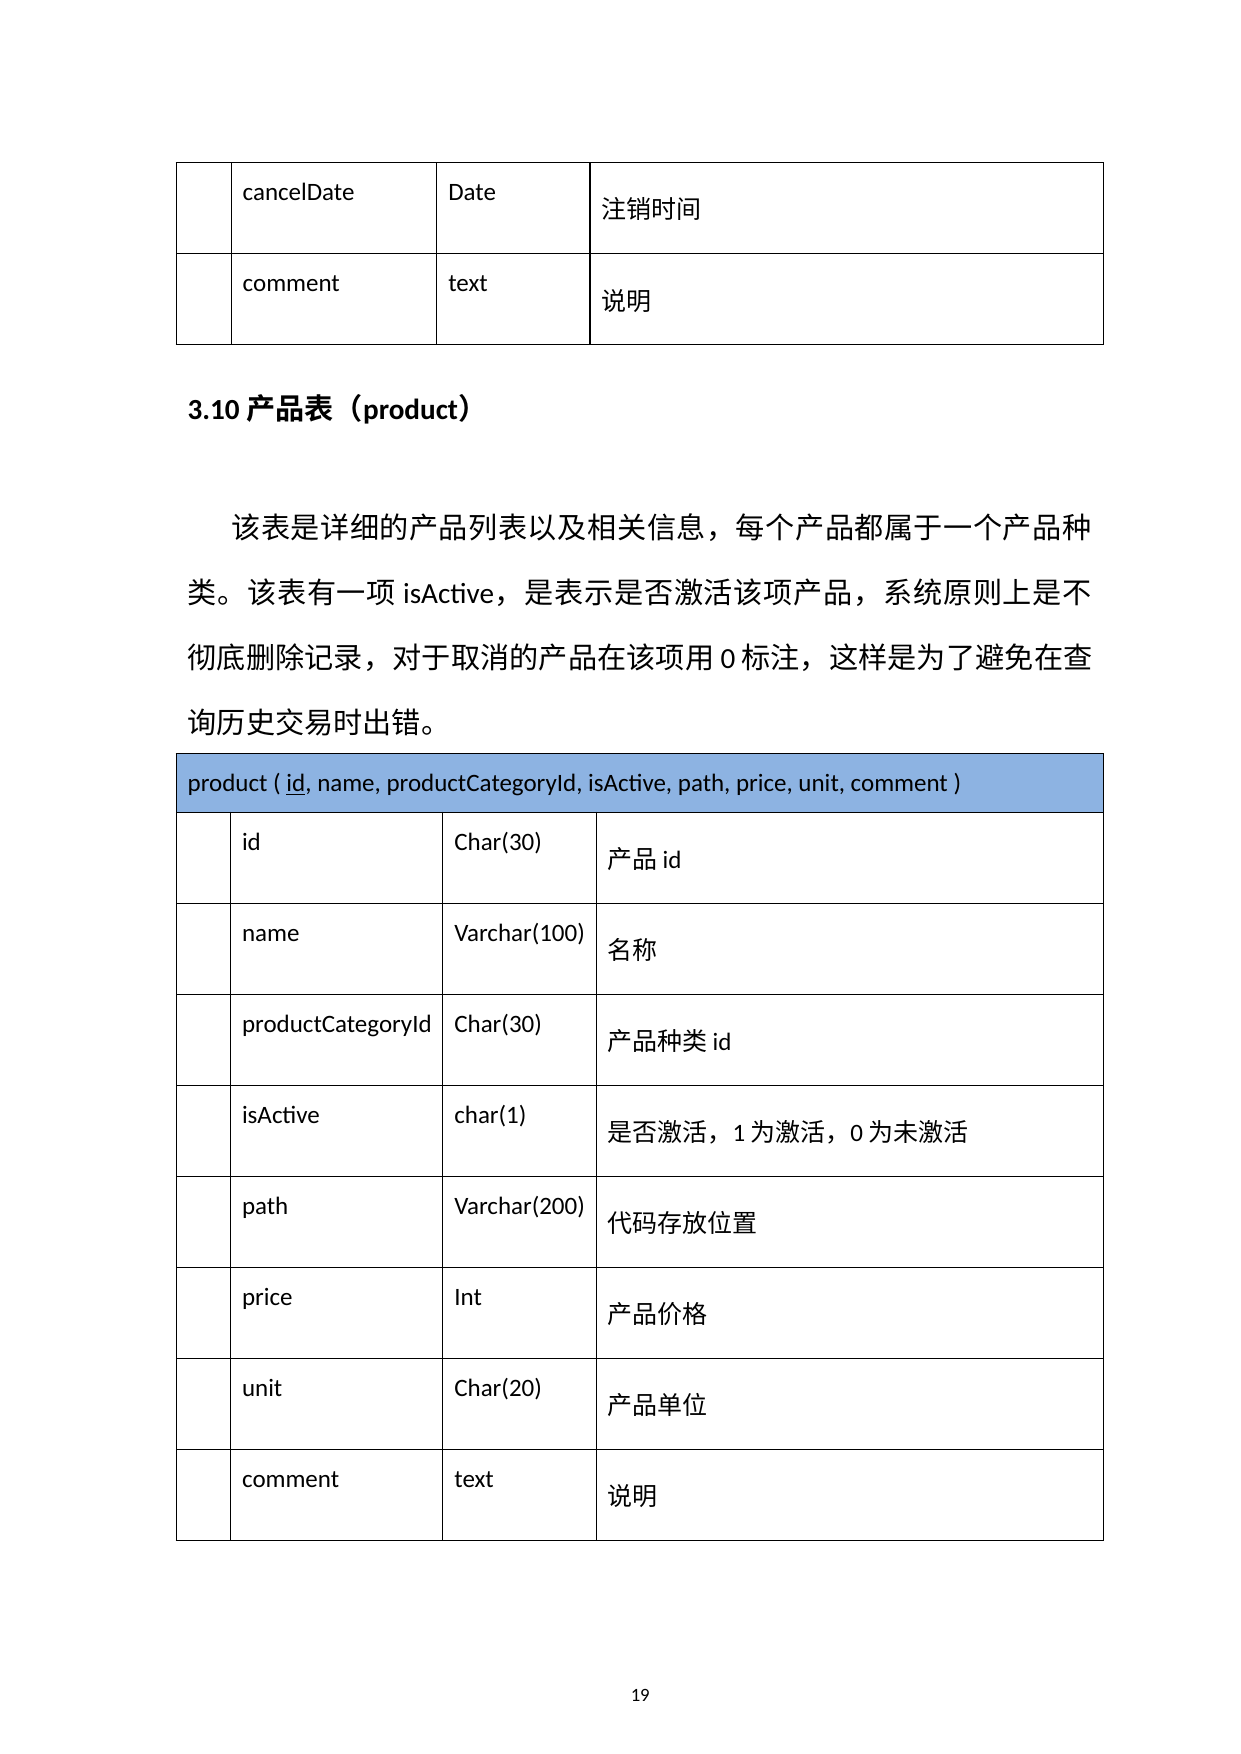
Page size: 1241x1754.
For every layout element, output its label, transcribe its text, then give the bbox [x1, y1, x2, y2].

table_cell Int [443, 1268, 596, 1358]
table_cell productCategoryId [231, 995, 442, 1085]
table_cell [177, 813, 230, 903]
table_cell [177, 995, 230, 1085]
table_cell [177, 1177, 230, 1267]
table_cell [177, 163, 231, 253]
table_cell price [231, 1268, 442, 1358]
table_cell [177, 904, 230, 994]
table_cell [177, 1086, 230, 1176]
table_header product ( id, name, productCategoryId, isActive, path, price, unit, comment ) [177, 754, 1103, 812]
table_cell path [231, 1177, 442, 1267]
table_cell id [231, 813, 442, 903]
table_cell Date [437, 163, 589, 253]
table_cell unit [231, 1359, 442, 1449]
table_cell comment [231, 1450, 442, 1540]
text 该表是详细的产品列表以及相关信息，每个产品都属于一个产品种类。该表有一项isActive，是表示是否激活该项产品，系统原则上是不彻底删除记录，对于取消的产品在该项用0标注，这样是为了避免在查询历史交易时出错。 [187, 493, 1092, 753]
table_cell comment [232, 254, 436, 344]
subtitle 3.10 产品表（product） [187, 374, 1092, 439]
table_cell [177, 254, 231, 344]
table_cell char(1) [443, 1086, 596, 1176]
table_cell [177, 1450, 230, 1540]
table_cell 产品价格 [597, 1268, 1103, 1358]
table_cell [177, 1359, 230, 1449]
table_cell 是否激活，1为激活，0为未激活 [597, 1086, 1103, 1176]
table_cell 注销时间 [591, 163, 1103, 253]
table_cell Varchar(200) [443, 1177, 596, 1267]
table_cell 产品id [597, 813, 1103, 903]
table_cell 代码存放位置 [597, 1177, 1103, 1267]
table_cell cancelDate [232, 163, 436, 253]
table_cell name [231, 904, 442, 994]
table_cell Varchar(100) [443, 904, 596, 994]
table_cell text [443, 1450, 596, 1540]
table_cell [177, 1268, 230, 1358]
table_cell Char(30) [443, 995, 596, 1085]
table_cell 说明 [597, 1450, 1103, 1540]
table_cell 说明 [591, 254, 1103, 344]
table_cell isActive [231, 1086, 442, 1176]
table_cell 产品种类id [597, 995, 1103, 1085]
table_cell 产品单位 [597, 1359, 1103, 1449]
table_cell 名称 [597, 904, 1103, 994]
table_cell Char(20) [443, 1359, 596, 1449]
table_cell Char(30) [443, 813, 596, 903]
table_cell text [437, 254, 589, 344]
